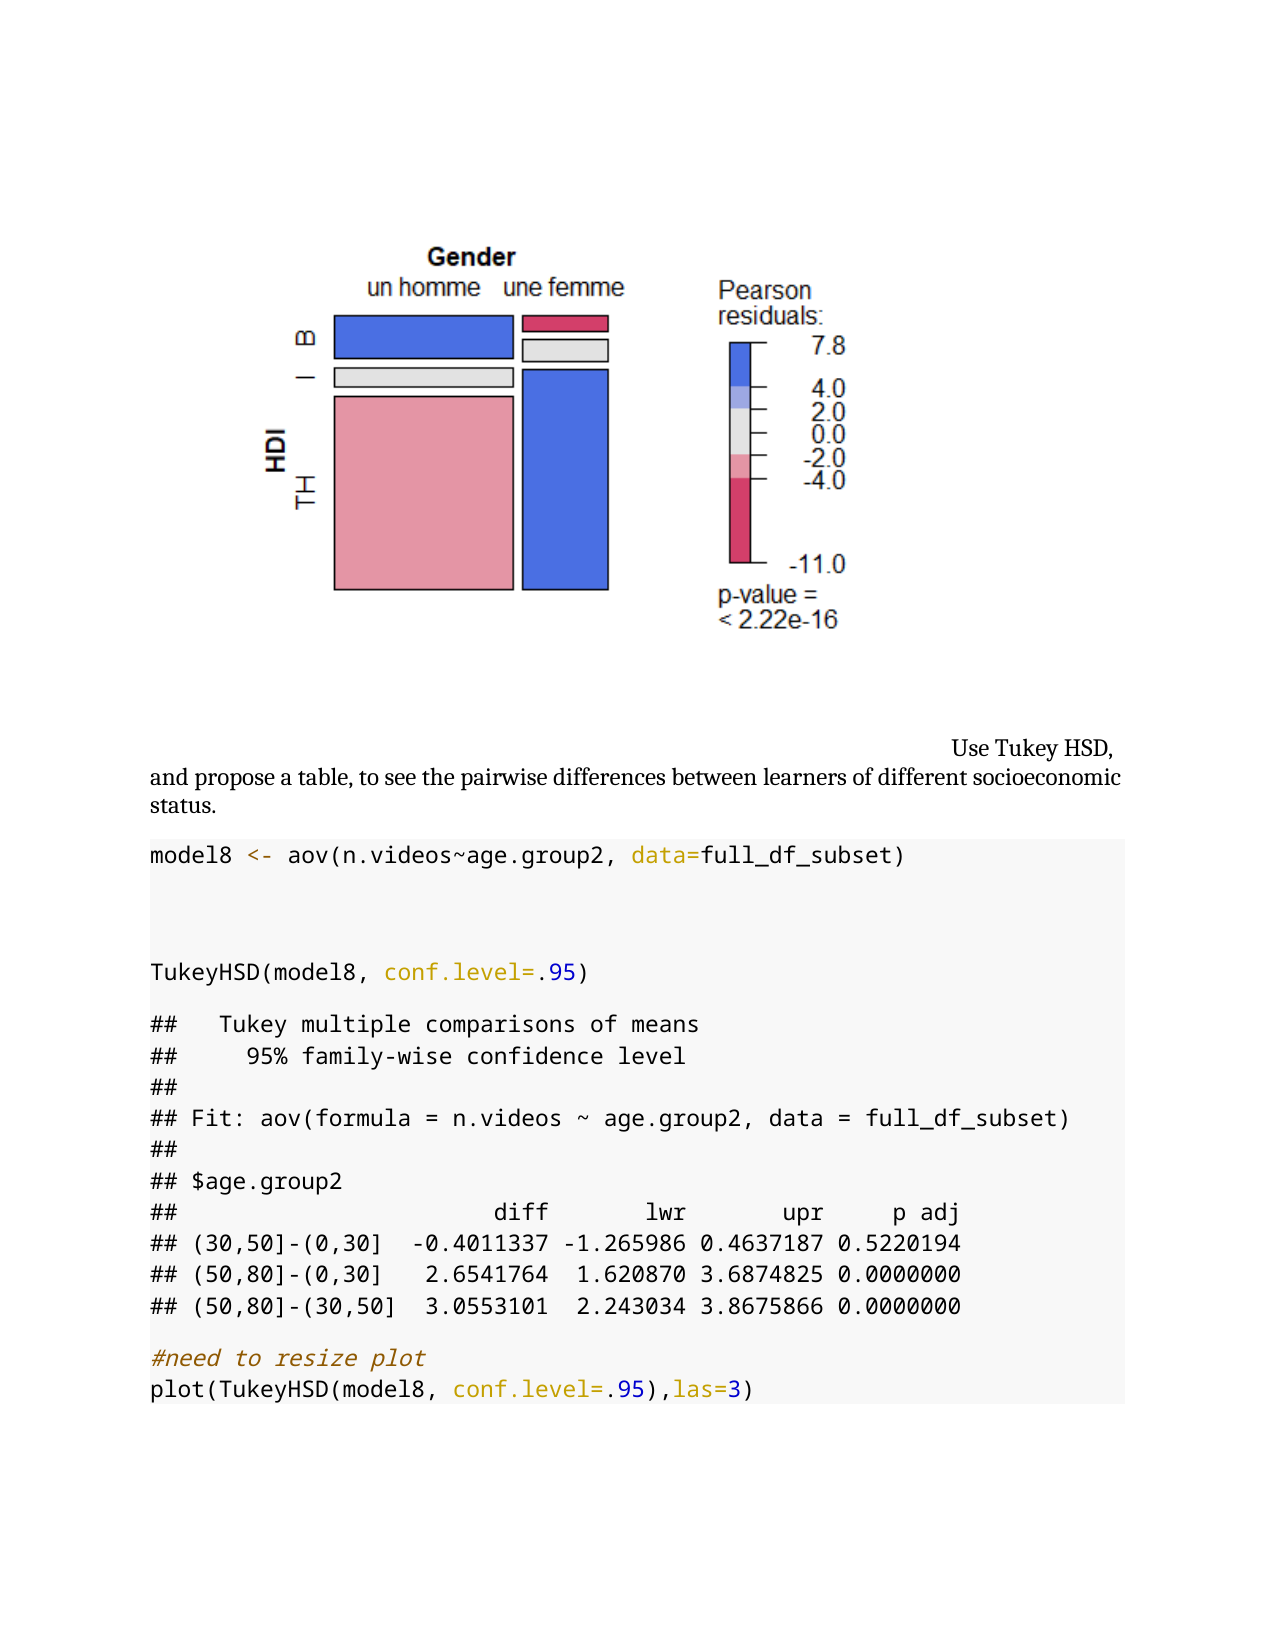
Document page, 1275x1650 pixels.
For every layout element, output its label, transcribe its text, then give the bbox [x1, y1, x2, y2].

text #need to resize plot plot(TukeyHSD(model8, conf.level=.95),las=3) [425, 1342, 1125, 1404]
text model8 <- aov(n.videos~age.group2, data=full_df_subset) TukeyHSD(model8, conf.level=.95) [150, 839, 1125, 988]
text ## Tukey multiple comparisons of means ## 95% family-wise confidence level ## ## Fit: aov(formula = n.videos ~ age.group2, data = full_df_subset) ## ## $age.group2 ## diff lwr upr p adj ## (30,50]-(0,30] -0.4011337 -1.265986 0.4637187 0.5220194 ## (50,80]-(0,30] 2.6541764 1.620870 3.6874825 0.0000000 ## (50,80]-(30,50] 3.0553101 2.243034 3.8675866 0.0000000 [150, 1008, 1125, 1321]
picture [168, 150, 927, 757]
